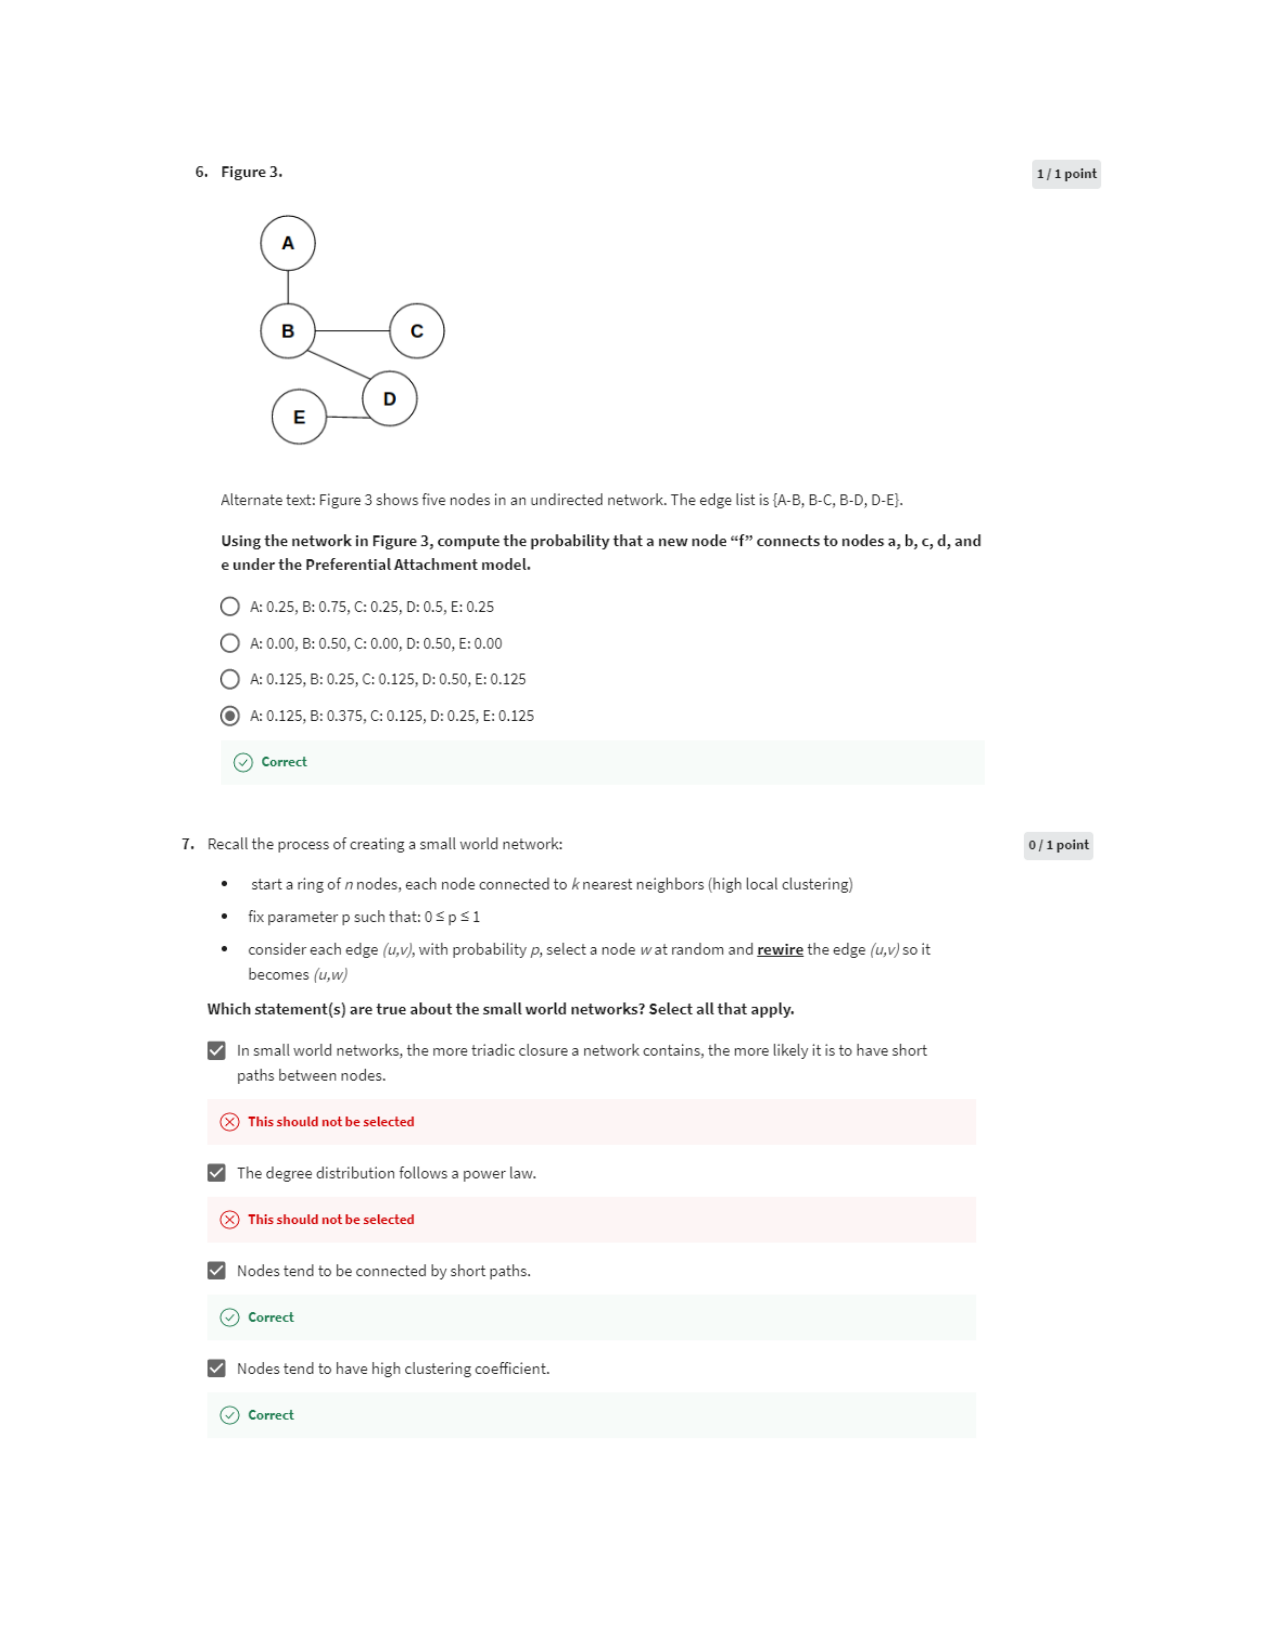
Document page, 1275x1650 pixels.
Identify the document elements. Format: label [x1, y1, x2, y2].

picture [150, 820, 1125, 1462]
picture [150, 150, 1125, 802]
